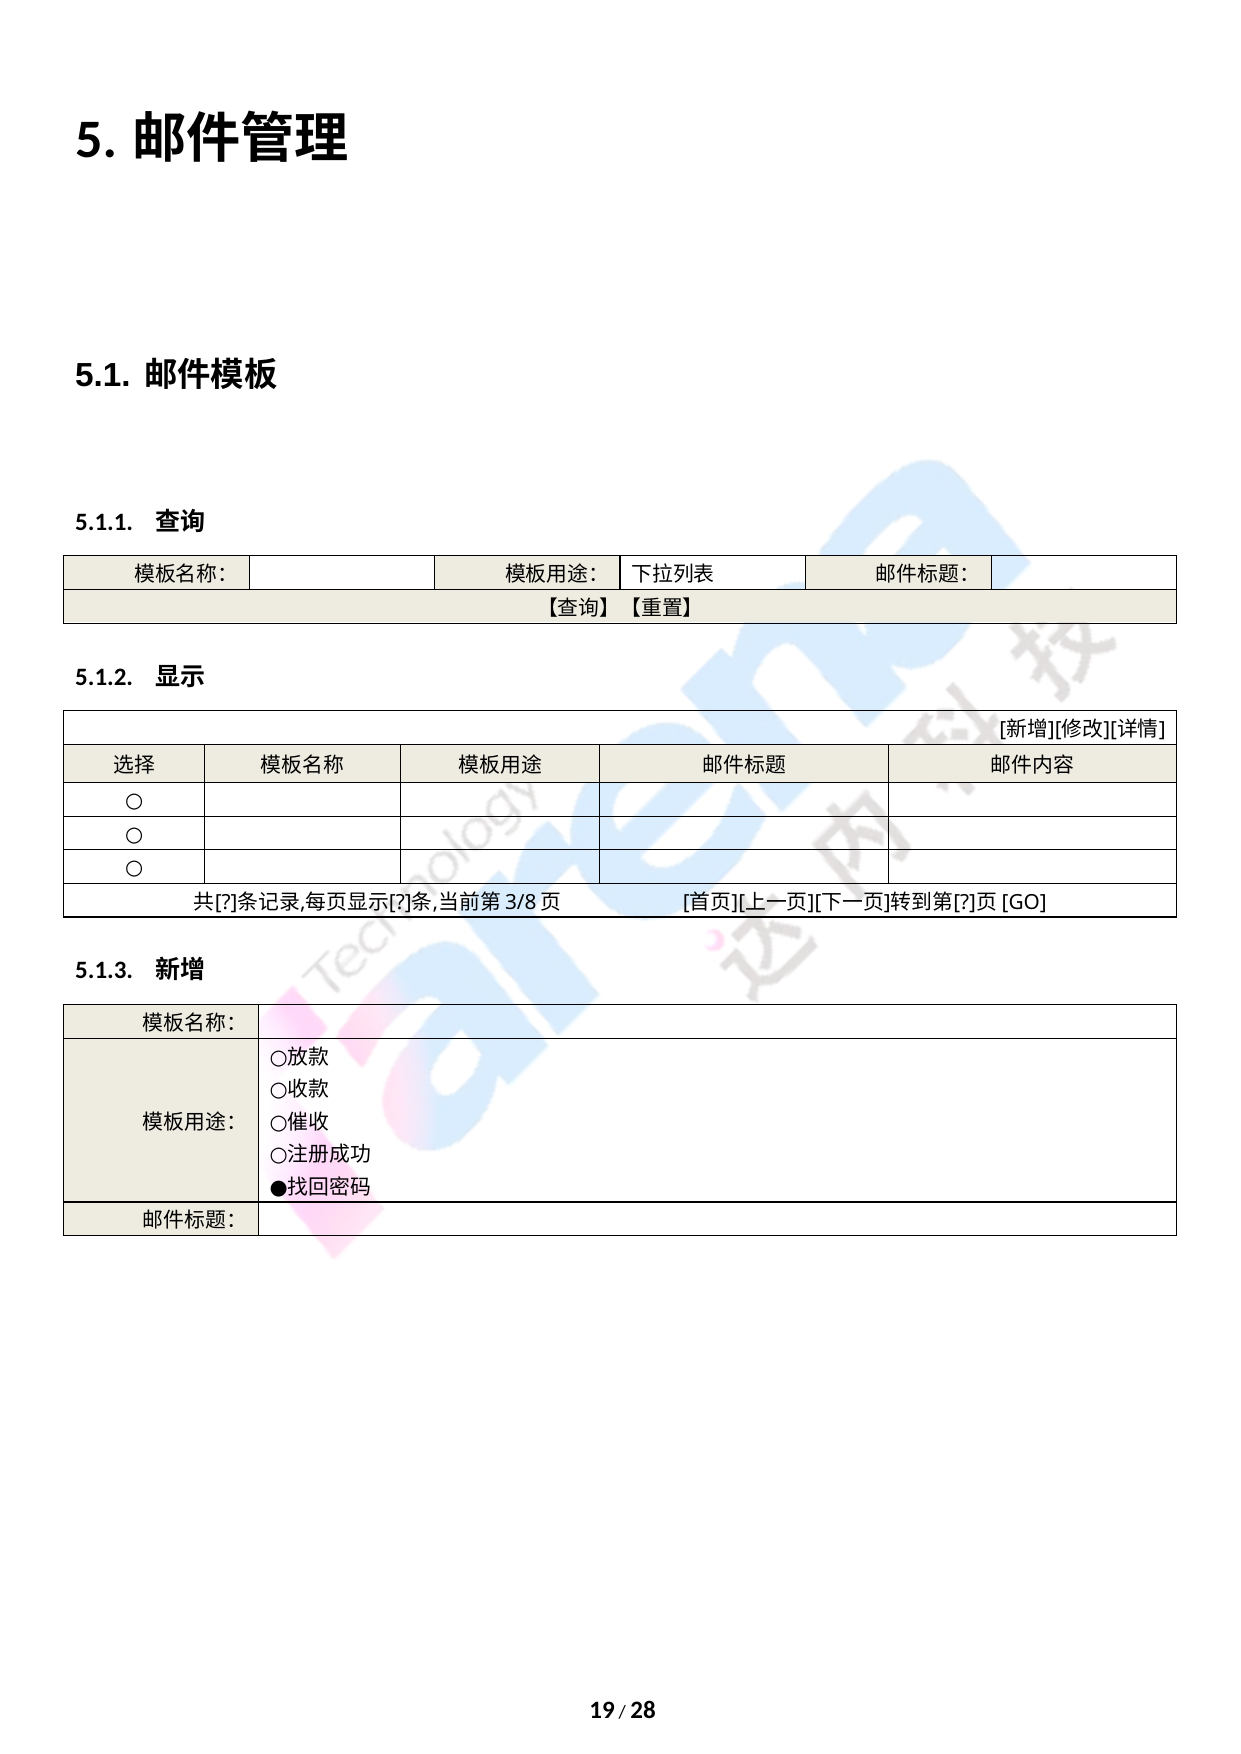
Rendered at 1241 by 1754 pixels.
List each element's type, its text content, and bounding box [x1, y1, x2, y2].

table_cell [889, 850, 1176, 883]
table_header 邮件标题： [806, 556, 991, 589]
table_header 模板用途： [435, 556, 619, 589]
subtitle 新增 [75, 950, 1165, 986]
subtitle 邮件管理 [75, 85, 1165, 183]
subtitle 显示 [75, 656, 1165, 692]
table_cell ○ [64, 817, 204, 849]
table_cell [401, 850, 599, 883]
subtitle 邮件模板 [75, 339, 1165, 404]
table_cell [205, 850, 400, 883]
table_cell 邮件标题： [64, 1203, 258, 1235]
table_header 模板名称： [64, 1005, 258, 1038]
table_cell ○ [64, 850, 204, 883]
table_cell [205, 817, 400, 849]
table_cell [401, 817, 599, 849]
table_header 下拉列表 [621, 556, 805, 589]
table_cell ○放款 ○收款 ○催收 ○注册成功 ●找回密码 [259, 1039, 1176, 1201]
table_cell 邮件内容 [889, 745, 1176, 782]
table_cell 【查询】【重置】 [64, 590, 1176, 622]
table_header [259, 1005, 1176, 1038]
table_cell [889, 817, 1176, 849]
table_cell 模板用途 [401, 745, 599, 782]
table_cell [889, 783, 1176, 816]
table_cell 模板名称 [205, 745, 400, 782]
table_header 模板名称： [64, 556, 249, 589]
table_cell [600, 817, 888, 849]
table_cell 共[?]条记录,每页显示[?]条,当前第3/8页 [首页][上一页][下一页]转到第[?]页 [GO] [64, 884, 1176, 916]
table_cell ○ [64, 783, 204, 816]
subtitle 查询 [75, 501, 1165, 537]
table_header [250, 556, 434, 589]
table_cell [600, 783, 888, 816]
table_cell [205, 783, 400, 816]
table_cell [259, 1203, 1176, 1235]
table_cell 选择 [64, 745, 204, 782]
table_cell [401, 783, 599, 816]
table_cell 邮件标题 [600, 745, 888, 782]
table_cell [600, 850, 888, 883]
table_header [新增][修改][详情] [64, 711, 1176, 744]
table_header [992, 556, 1176, 589]
table_cell 模板用途： [64, 1039, 258, 1201]
